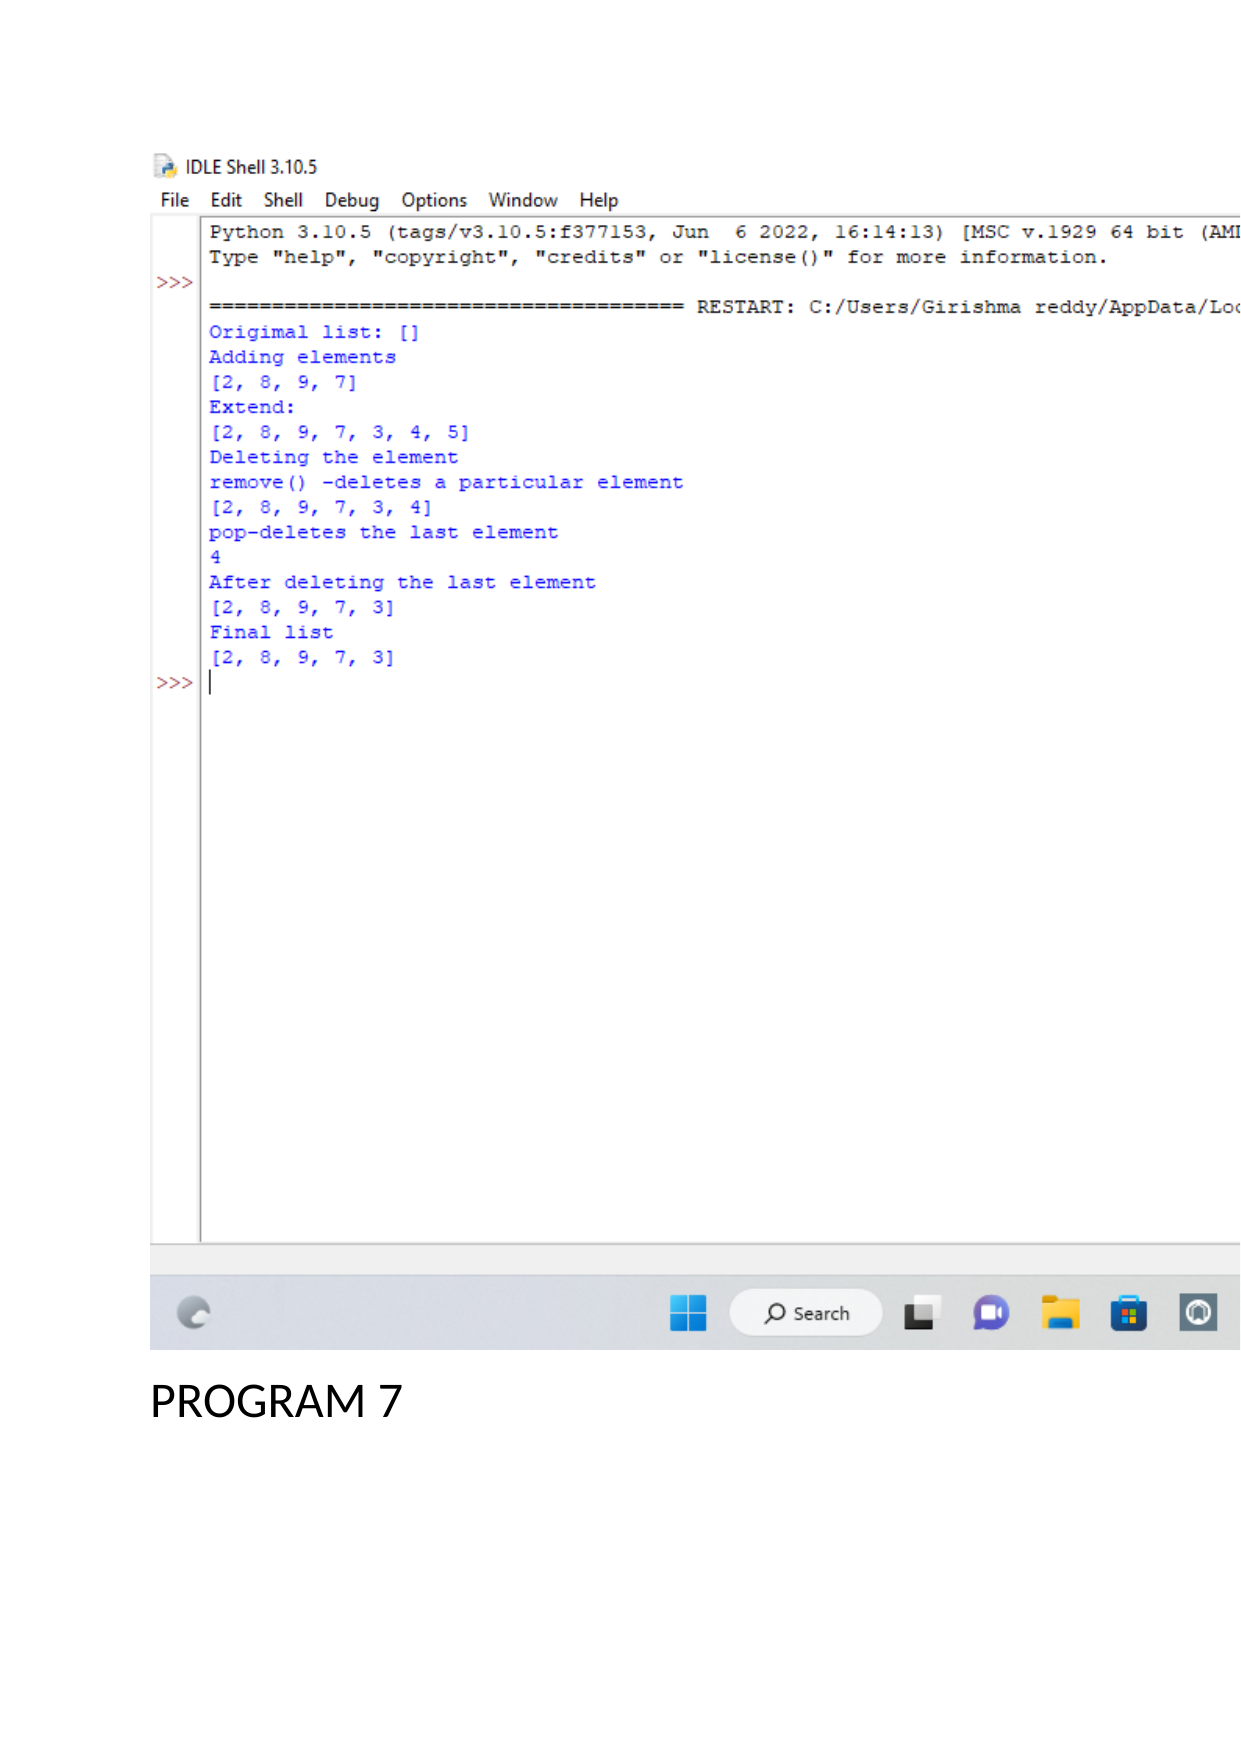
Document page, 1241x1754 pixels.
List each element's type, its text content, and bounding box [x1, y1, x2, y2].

picture [150, 150, 1241, 1350]
text PROGRAM 7 [150, 1369, 1090, 1430]
